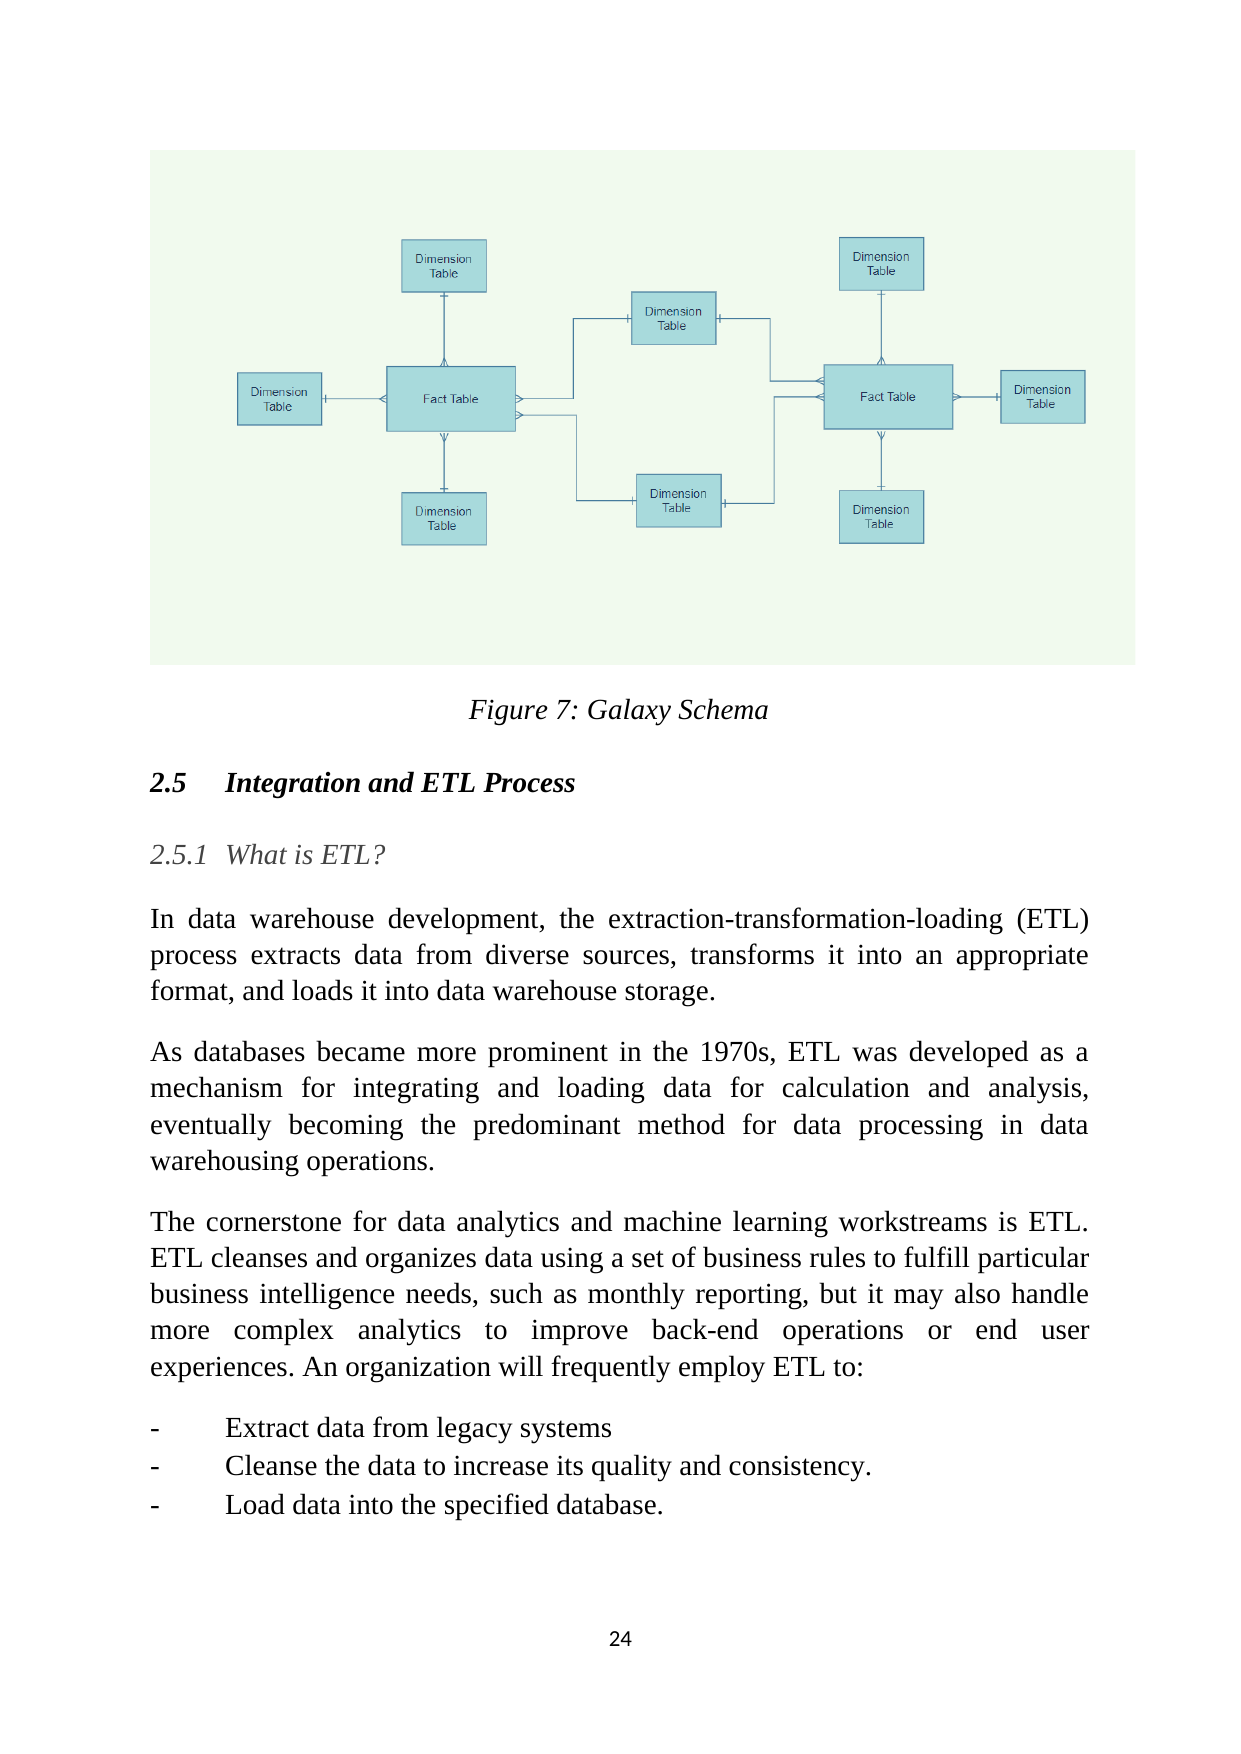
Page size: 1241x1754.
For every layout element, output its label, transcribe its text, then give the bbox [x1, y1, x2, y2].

subtitle 2.5 Integration and ETL Process [150, 766, 1090, 799]
list Cleanse the data to increase its quality and consistency. [150, 1448, 1090, 1482]
subtitle 2.5.1 What is ETL? [150, 837, 1090, 871]
text As databases became more prominent in the 1970s, ETL was developed as a mechanism for integrating and loading data for calculation and analysis, eventually becoming the predominant method for data processing in data warehousing operations. [150, 1034, 1090, 1176]
list Extract data from legacy systems [150, 1410, 1090, 1443]
text In data warehouse development, the extraction-transformation-loading (ETL) process extracts data from diverse sources, transforms it into an appropriate format, and loads it into data warehouse storage. [150, 901, 1090, 1007]
text The cornerstone for data analytics and machine learning workstreams is ETL. ETL cleanses and organizes data using a set of business rules to fulfill particular business intelligence needs, such as monthly reporting, but it may also handle more complex analytics to improve back-end operations or end user experiences. An organization will frequently employ ETL to: [150, 1204, 1090, 1382]
text Figure 7: Galaxy Schema [150, 692, 1090, 726]
picture [150, 150, 1136, 665]
list Load data into the specified database. [150, 1487, 1090, 1520]
